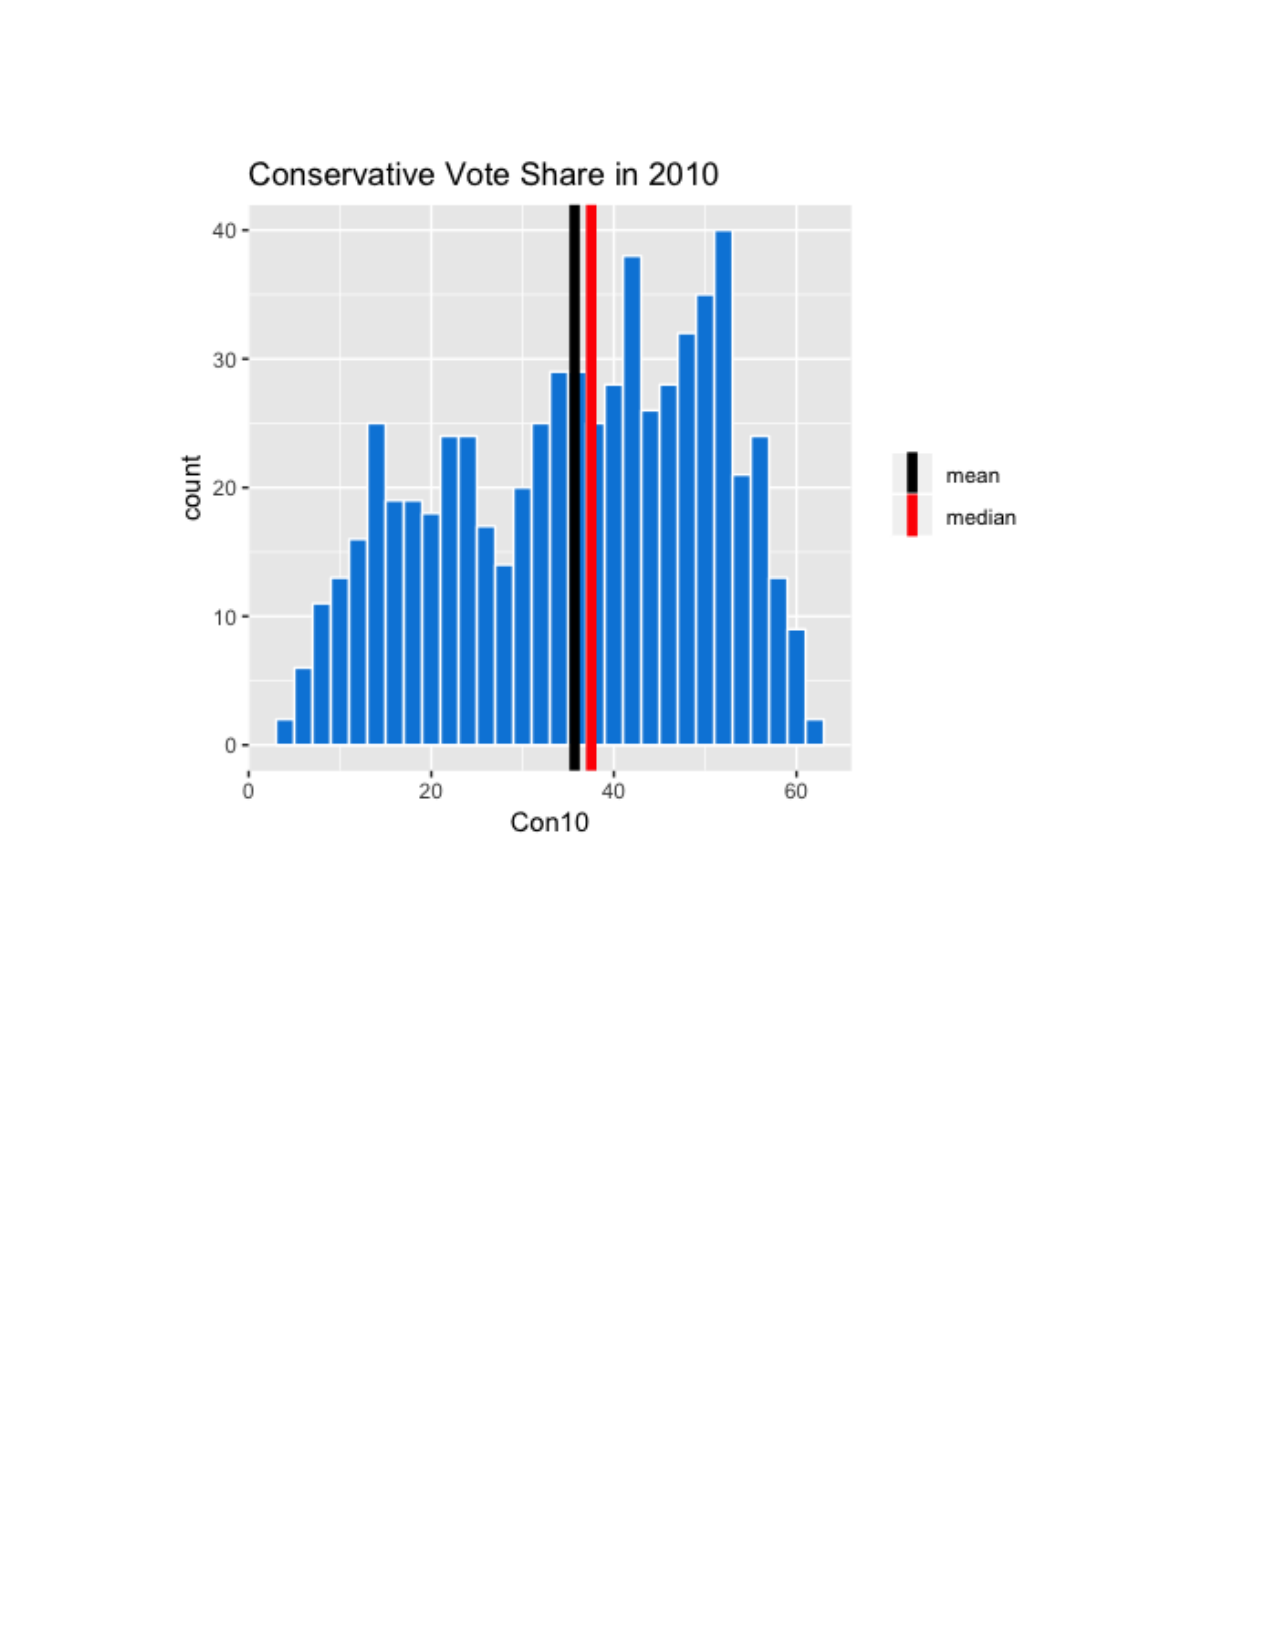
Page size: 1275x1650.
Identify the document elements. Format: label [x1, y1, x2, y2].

picture [168, 150, 1044, 850]
